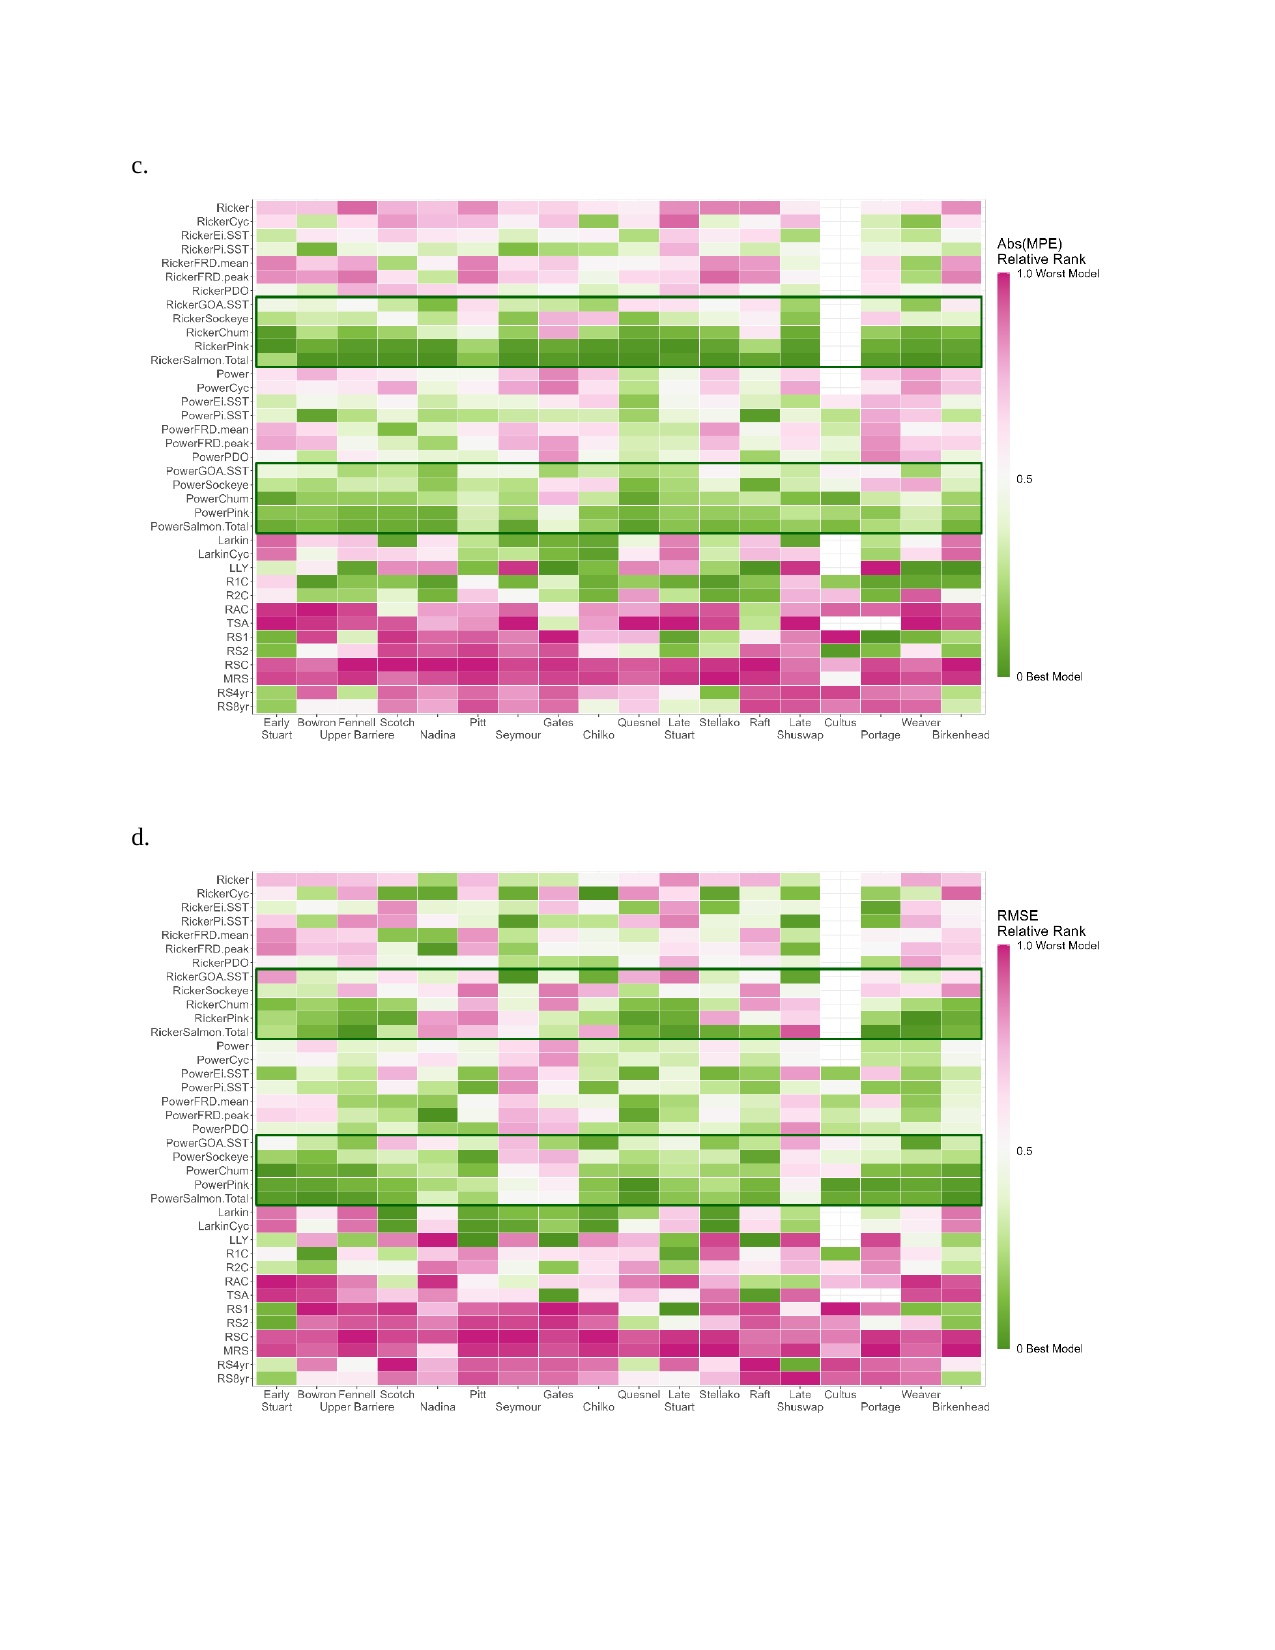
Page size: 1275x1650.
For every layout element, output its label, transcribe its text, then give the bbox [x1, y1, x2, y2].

text c. [131, 150, 1125, 179]
picture [131, 867, 1107, 1432]
picture [131, 195, 1107, 760]
text d. [131, 822, 1125, 851]
